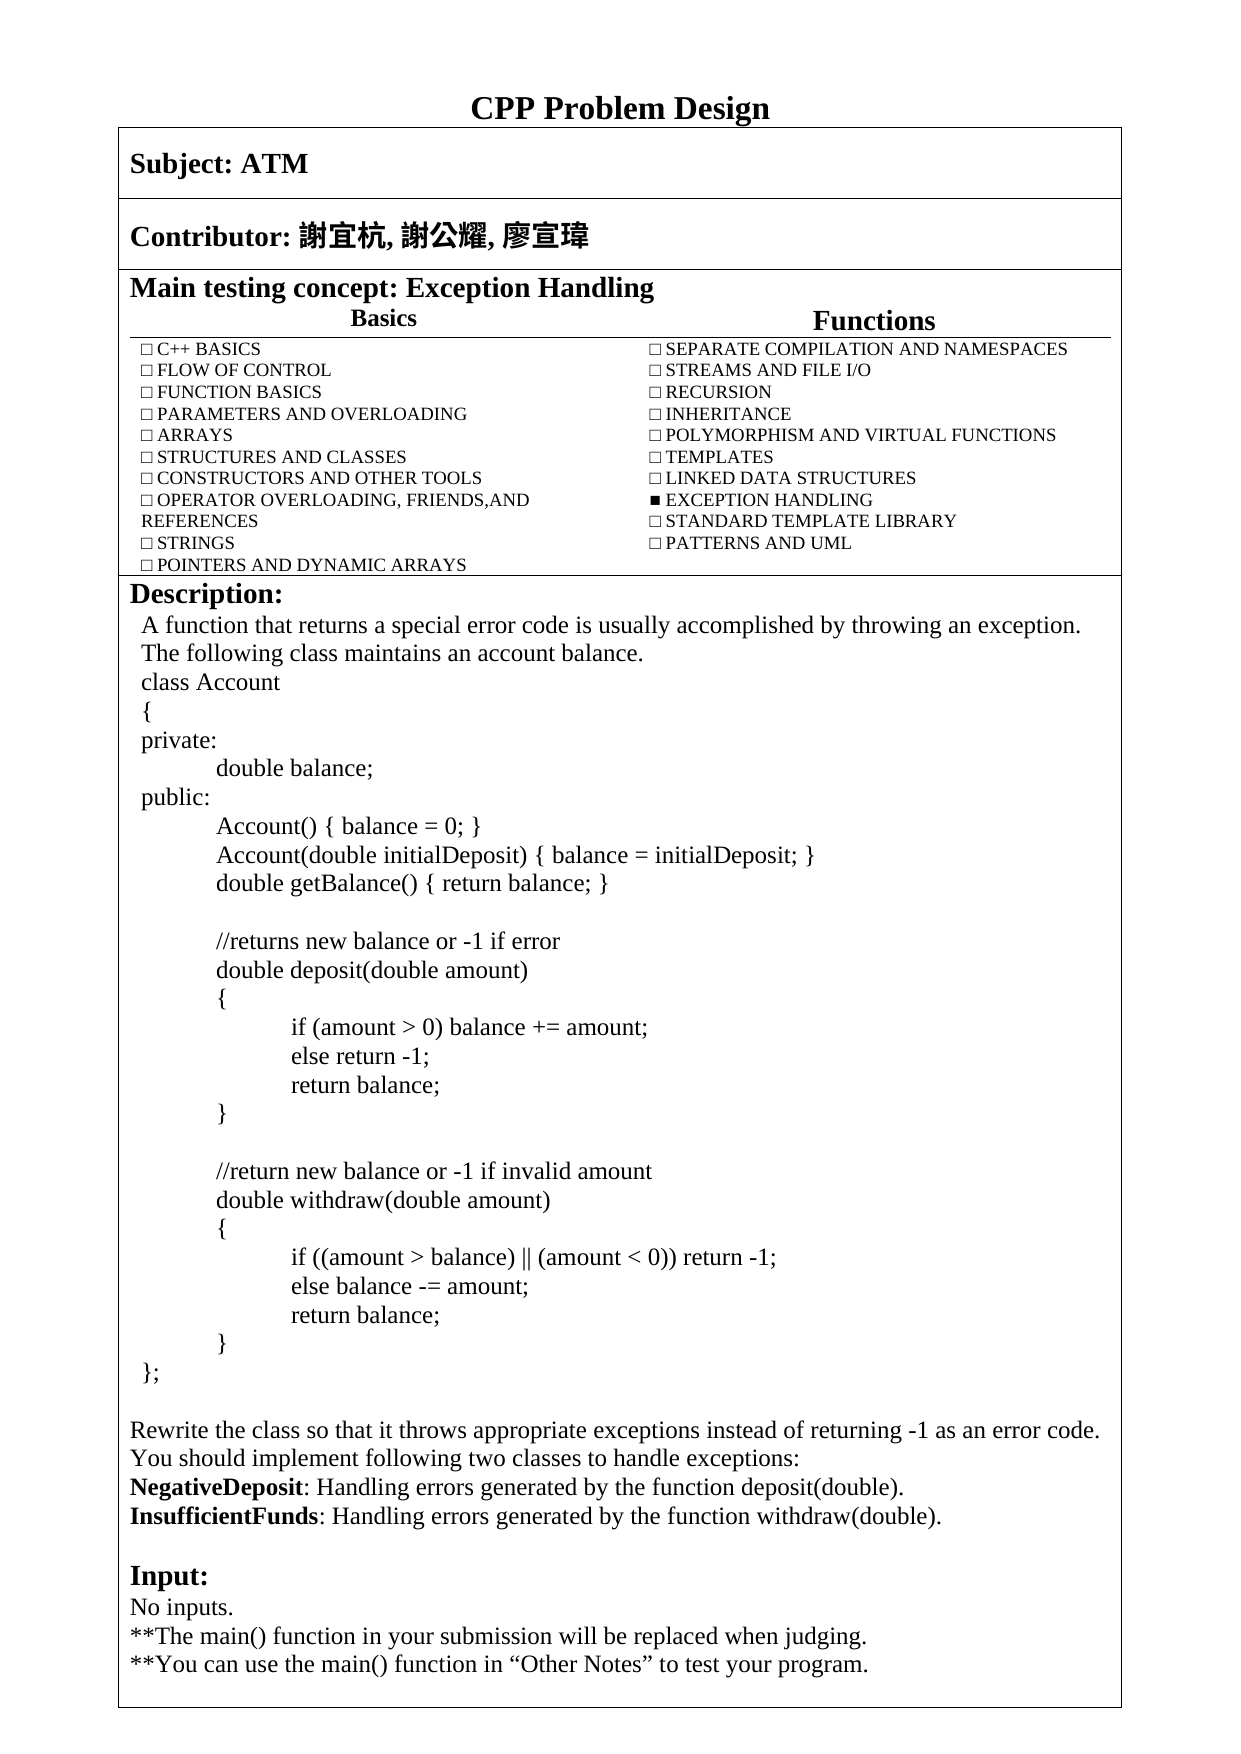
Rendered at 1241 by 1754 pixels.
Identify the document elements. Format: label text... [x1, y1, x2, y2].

table_cell Contributor: 謝宜杭, 謝公耀, 廖宣瑋 [119, 199, 1121, 269]
text CPP Problem Design [118, 89, 1122, 127]
table_cell Main testing concept: Exception Handling [119, 270, 1121, 575]
table_header Subject: ATM [119, 128, 1121, 198]
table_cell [119, 576, 1121, 1707]
